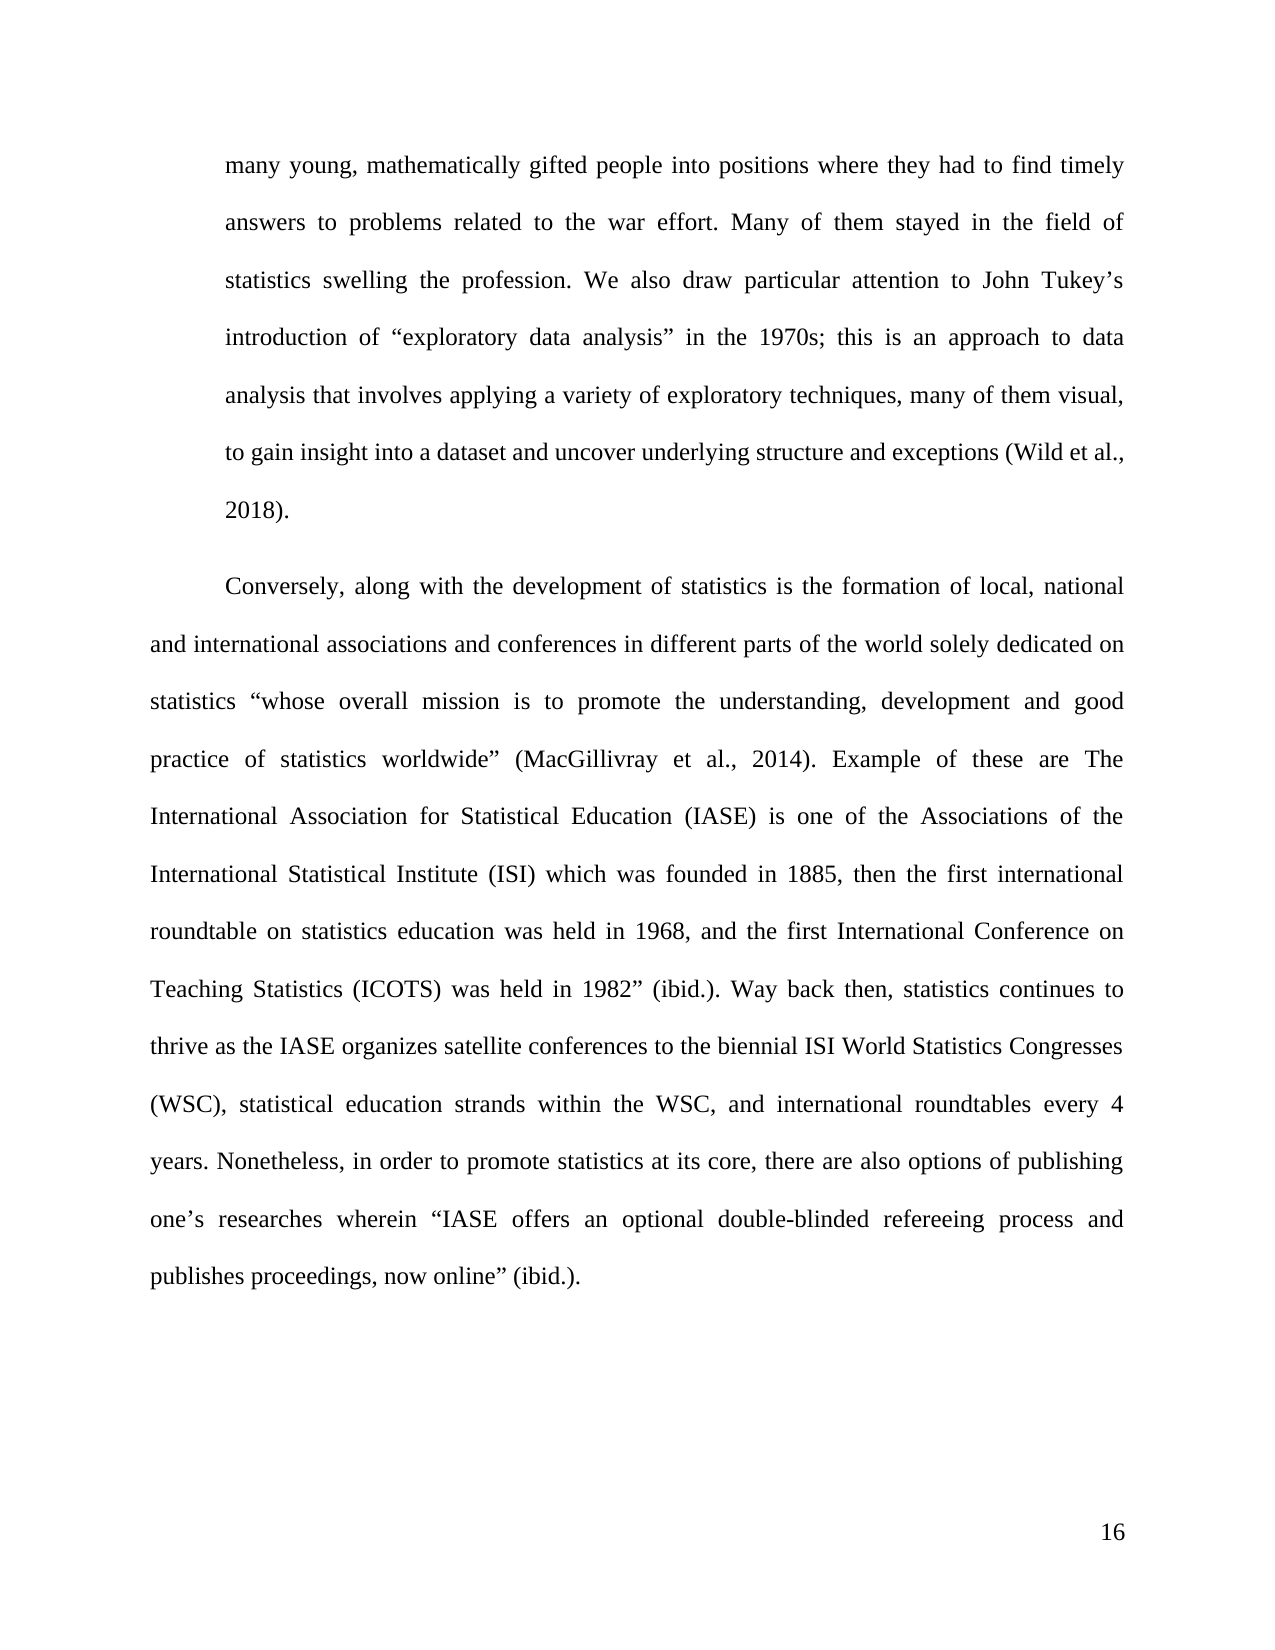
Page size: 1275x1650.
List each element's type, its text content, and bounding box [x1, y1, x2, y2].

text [225, 150, 1125, 524]
text Conversely, along with the development of statistics is the formation of local, national and international associations and conferences in different parts of the world solely dedicated on statistics “whose overall mission is to promote the understanding, development and good practice of statistics worldwide” (MacGillivray et al., 2014). Example of these are The International Association for Statistical Education (IASE) is one of the Associations of the International Statistical Institute (ISI) which was founded in 1885, then the first international roundtable on statistics education was held in 1968, and the first International Conference on Teaching Statistics (ICOTS) was held in 1982” (ibid.). Way back then, statistics continues to thrive as the IASE organizes satellite conferences to the biennial ISI World Statistics Congresses (WSC), statistical education strands within the WSC, and international roundtables every 4 years. Nonetheless, in order to promote statistics at its core, there are also options of publishing one’s researches wherein “IASE offers an optional double-blinded refereeing process and publishes proceedings, now online” (ibid.). [150, 571, 1125, 1290]
